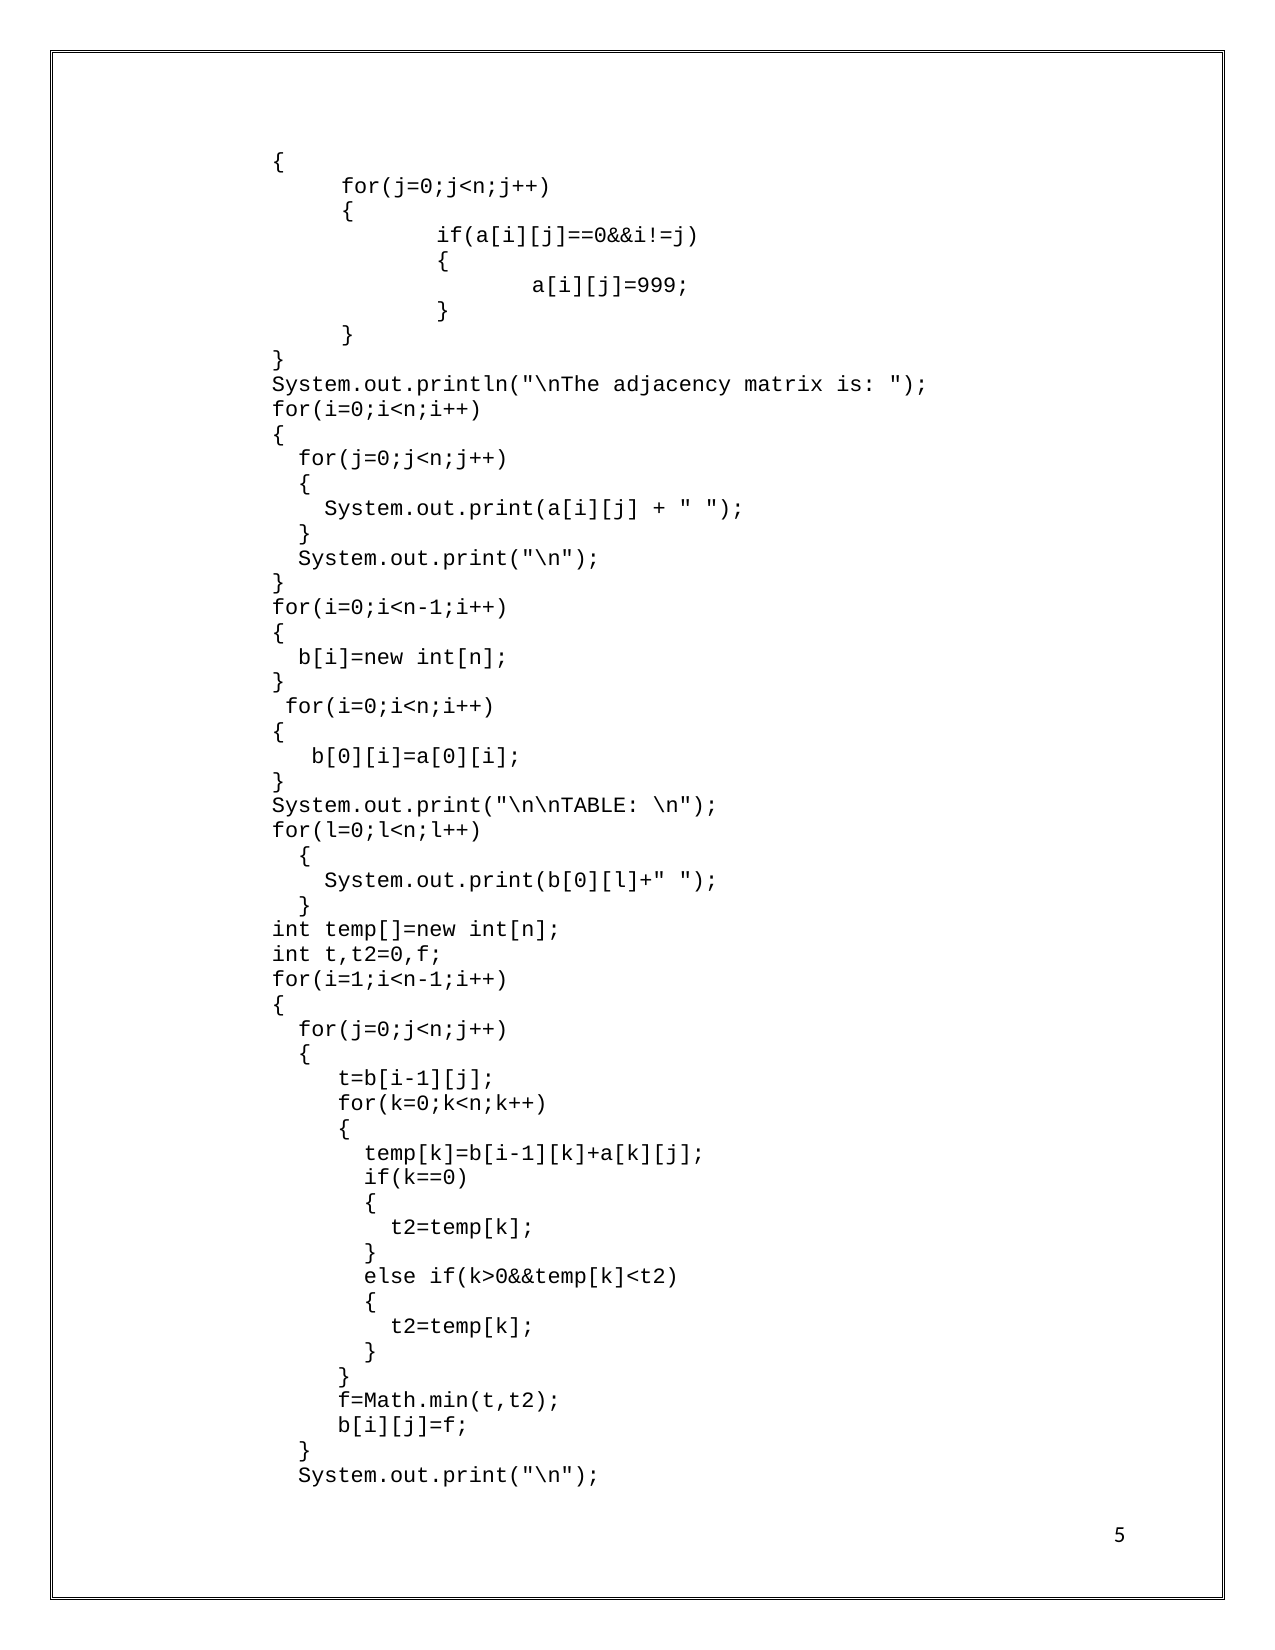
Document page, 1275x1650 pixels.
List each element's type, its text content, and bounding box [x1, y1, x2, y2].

text t2=temp[k]; [150, 1216, 1125, 1241]
text { [150, 472, 1125, 497]
text System.out.print("\n"); [150, 547, 1125, 571]
text } [150, 894, 1125, 918]
text } [150, 299, 1125, 323]
text System.out.print("\n"); [150, 1464, 1125, 1489]
text { [150, 1290, 1125, 1315]
text for(j=0;j<n;j++) [150, 447, 1125, 472]
text t2=temp[k]; [150, 1315, 1125, 1340]
text System.out.println("\nThe adjacency matrix is: "); [150, 373, 1125, 398]
text } [150, 671, 1125, 695]
text { [150, 1191, 1125, 1216]
text { [150, 993, 1125, 1018]
text } [150, 1365, 1125, 1389]
text System.out.print(b[0][l]+" "); [150, 869, 1125, 894]
text else if(k>0&&temp[k]<t2) [150, 1266, 1125, 1290]
text a[i][j]=999; [150, 274, 1125, 299]
text if(k==0) [150, 1166, 1125, 1191]
text System.out.print("\n\nTABLE: \n"); [150, 794, 1125, 819]
text if(a[i][j]==0&&i!=j) [150, 224, 1125, 249]
text { [150, 844, 1125, 869]
text } [150, 348, 1125, 373]
text b[0][i]=a[0][i]; [150, 745, 1125, 770]
text } [150, 522, 1125, 547]
text t=b[i-1][j]; [150, 1067, 1125, 1092]
text for(k=0;k<n;k++) [150, 1092, 1125, 1117]
text for(i=0;i<n;i++) [150, 398, 1125, 423]
text { [150, 199, 1125, 224]
text { [150, 720, 1125, 745]
text for(i=0;i<n;i++) [150, 695, 1125, 720]
text int temp[]=new int[n]; [150, 918, 1125, 943]
text { [150, 150, 1125, 175]
text { [150, 1117, 1125, 1142]
text { [150, 423, 1125, 447]
text for(i=0;i<n-1;i++) [150, 596, 1125, 621]
text } [150, 770, 1125, 794]
text for(i=1;i<n-1;i++) [150, 968, 1125, 993]
text for(j=0;j<n;j++) [150, 1018, 1125, 1042]
text f=Math.min(t,t2); [150, 1389, 1125, 1414]
text { [150, 621, 1125, 646]
text int t,t2=0,f; [150, 943, 1125, 968]
text for(l=0;l<n;l++) [150, 819, 1125, 844]
text temp[k]=b[i-1][k]+a[k][j]; [150, 1142, 1125, 1166]
text for(j=0;j<n;j++) [150, 175, 1125, 199]
text { [150, 249, 1125, 274]
text b[i][j]=f; [150, 1414, 1125, 1439]
text b[i]=new int[n]; [150, 646, 1125, 671]
text } [150, 1439, 1125, 1464]
text } [150, 571, 1125, 596]
text } [150, 1340, 1125, 1365]
text { [150, 1042, 1125, 1067]
text } [150, 1241, 1125, 1266]
text } [150, 323, 1125, 348]
text System.out.print(a[i][j] + " "); [150, 497, 1125, 522]
